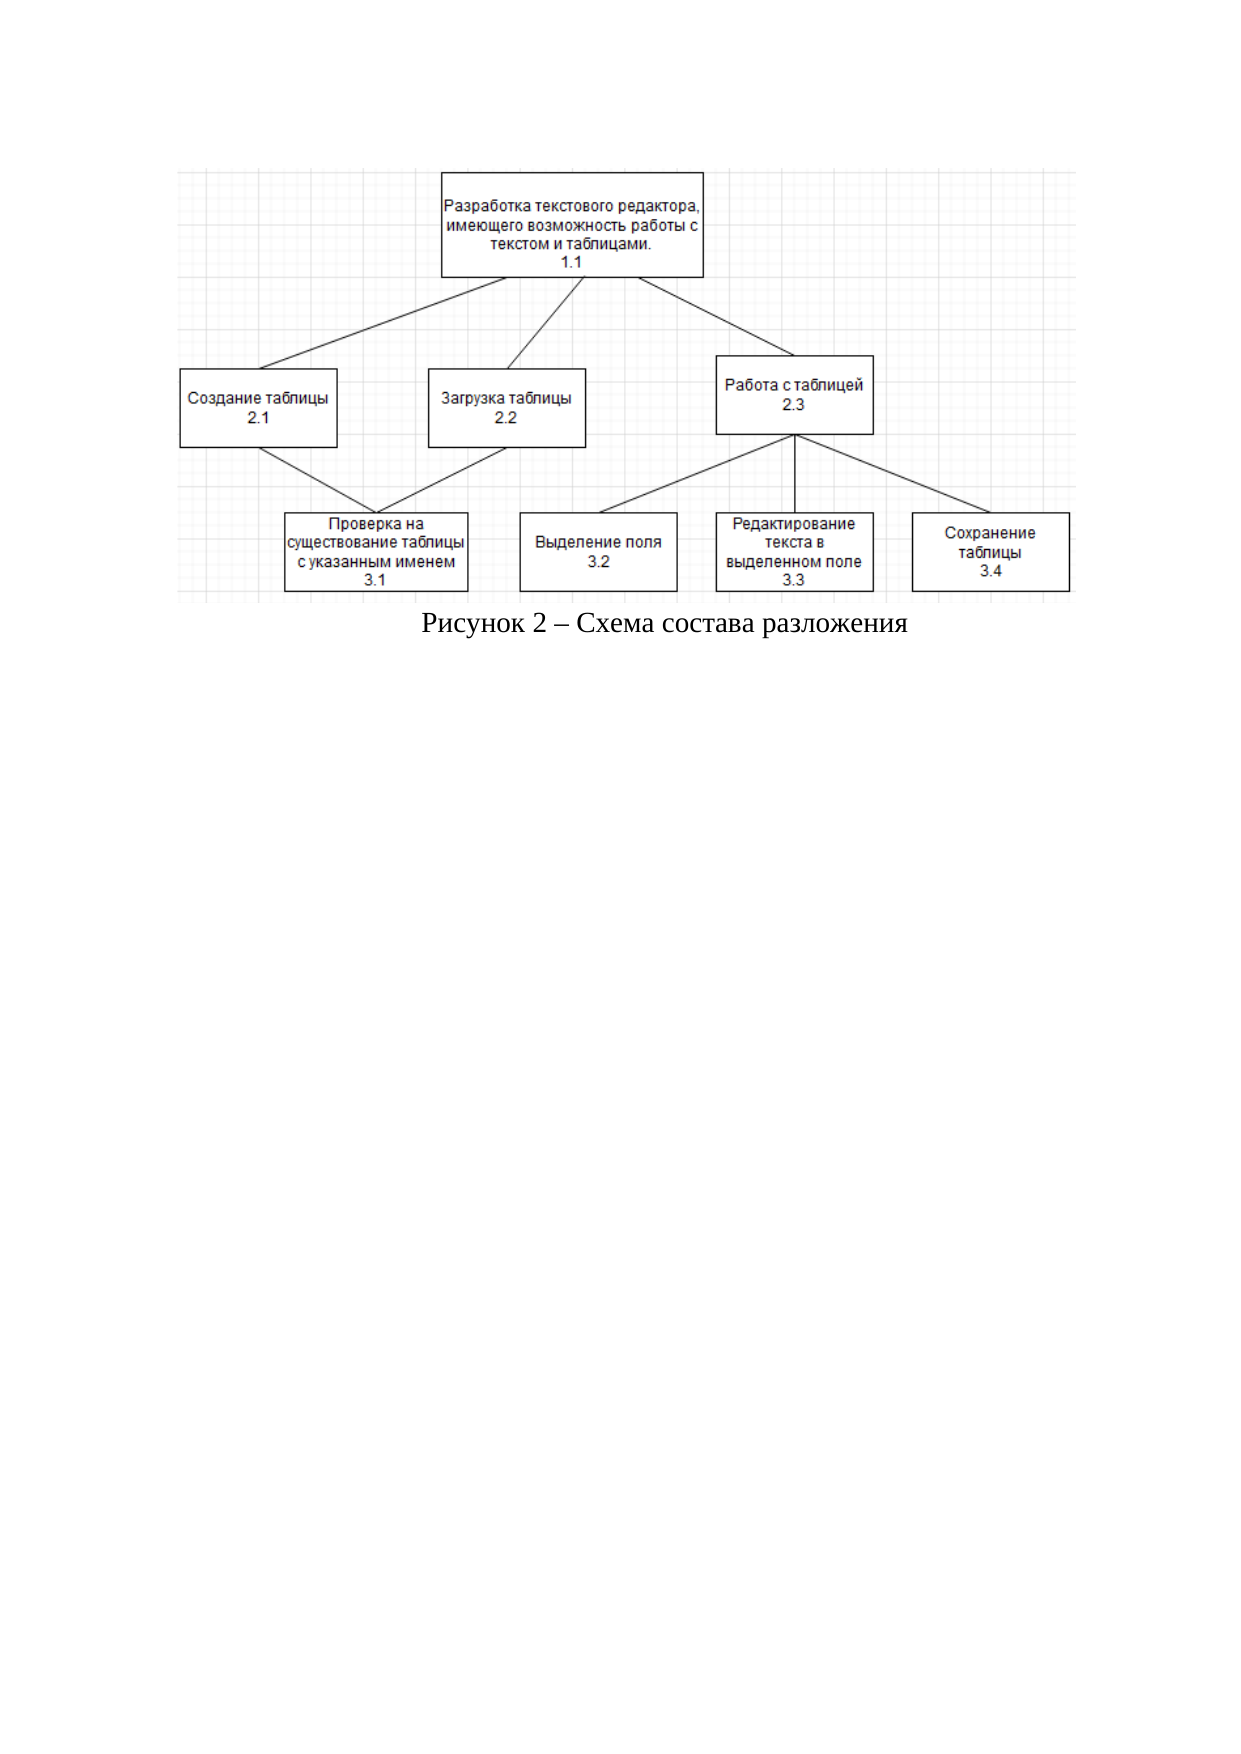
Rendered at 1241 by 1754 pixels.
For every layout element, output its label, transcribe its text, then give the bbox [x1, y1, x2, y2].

text Рисунок 2 – Схема состава разложения [177, 605, 1152, 638]
picture [177, 168, 1076, 603]
